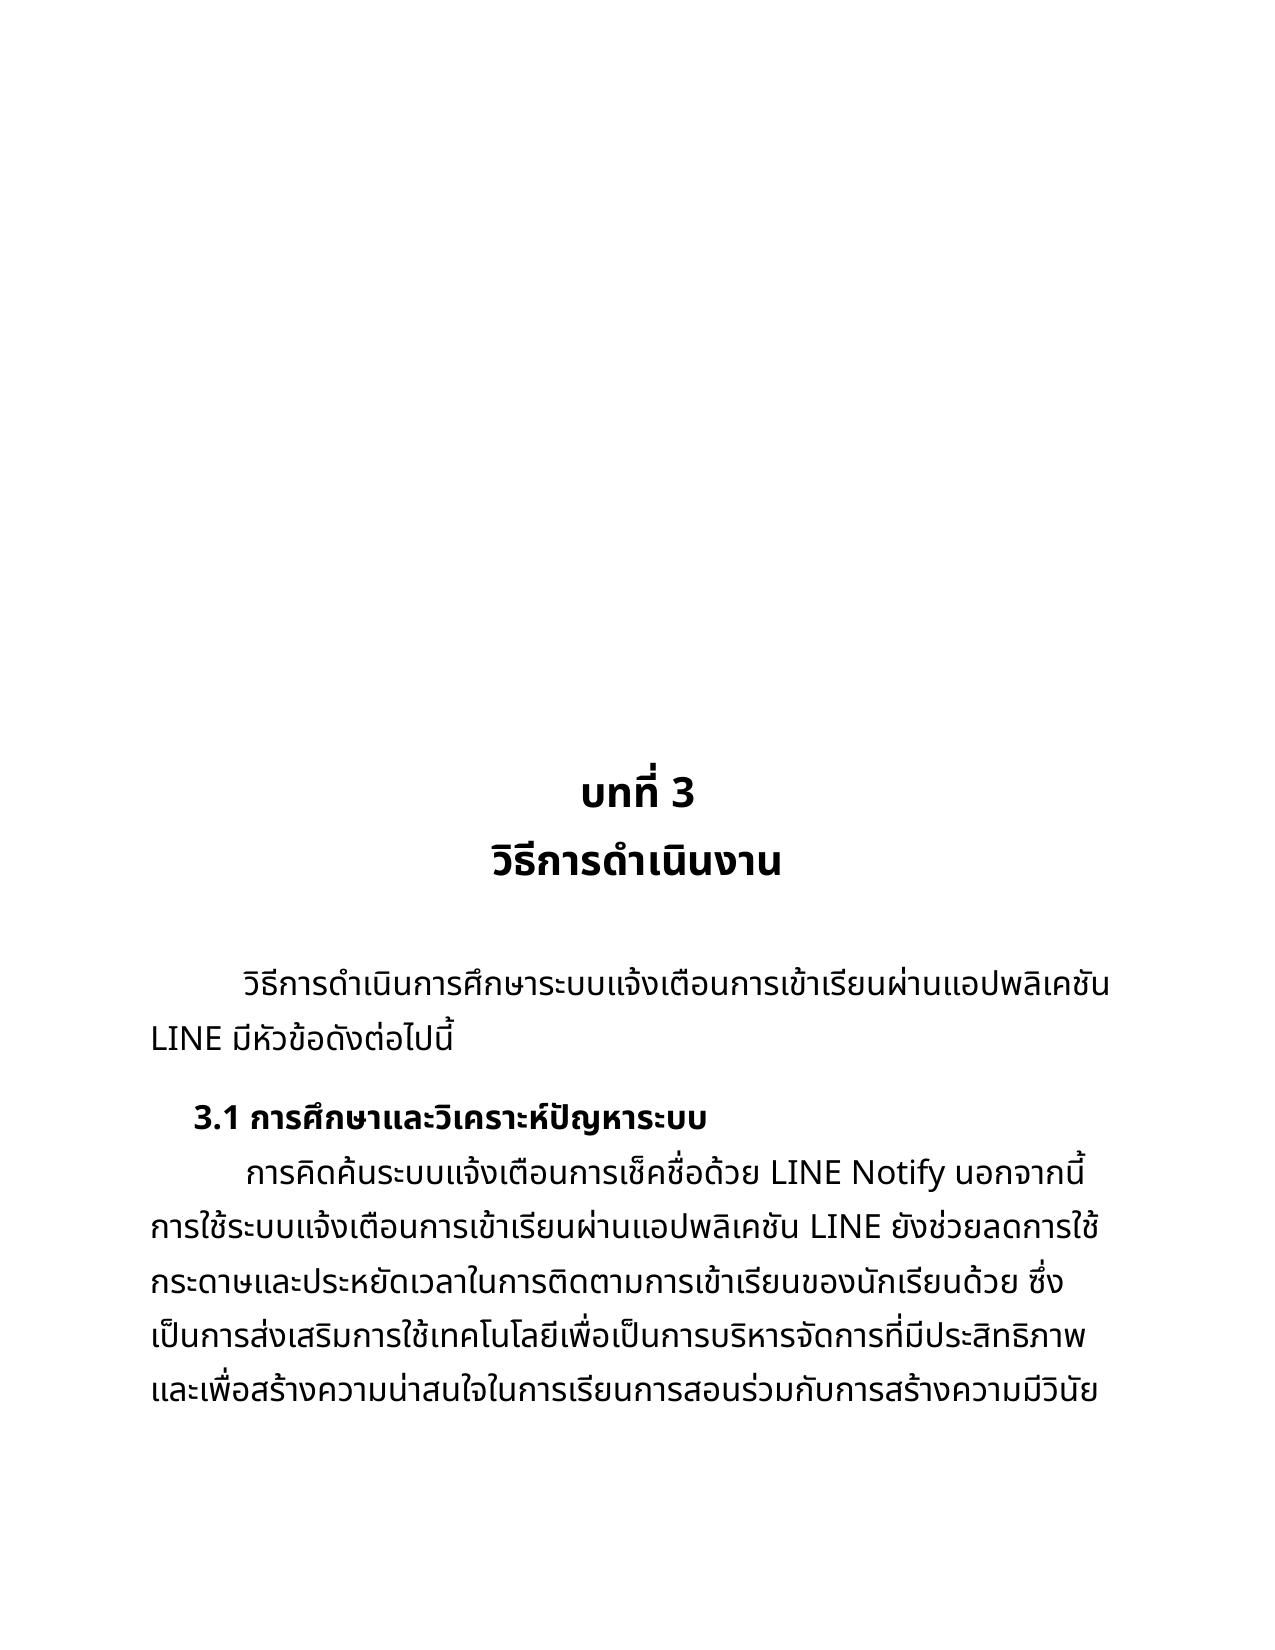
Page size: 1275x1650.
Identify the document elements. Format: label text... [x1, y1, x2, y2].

text บทที่ 3 [150, 762, 1125, 826]
text วิธีการดำเนินงาน [150, 831, 1125, 894]
text วิธีการดำเนินการศึกษาระบบแจ้งเตือนการเข้าเรียนผ่านแอปพลิเคชัน LINE มีหัวข้อดังต่อไปนี้ [150, 960, 1125, 1065]
text 3.1 การศึกษาและวิเคราะห์ปัญหาระบบ [150, 1094, 1125, 1144]
